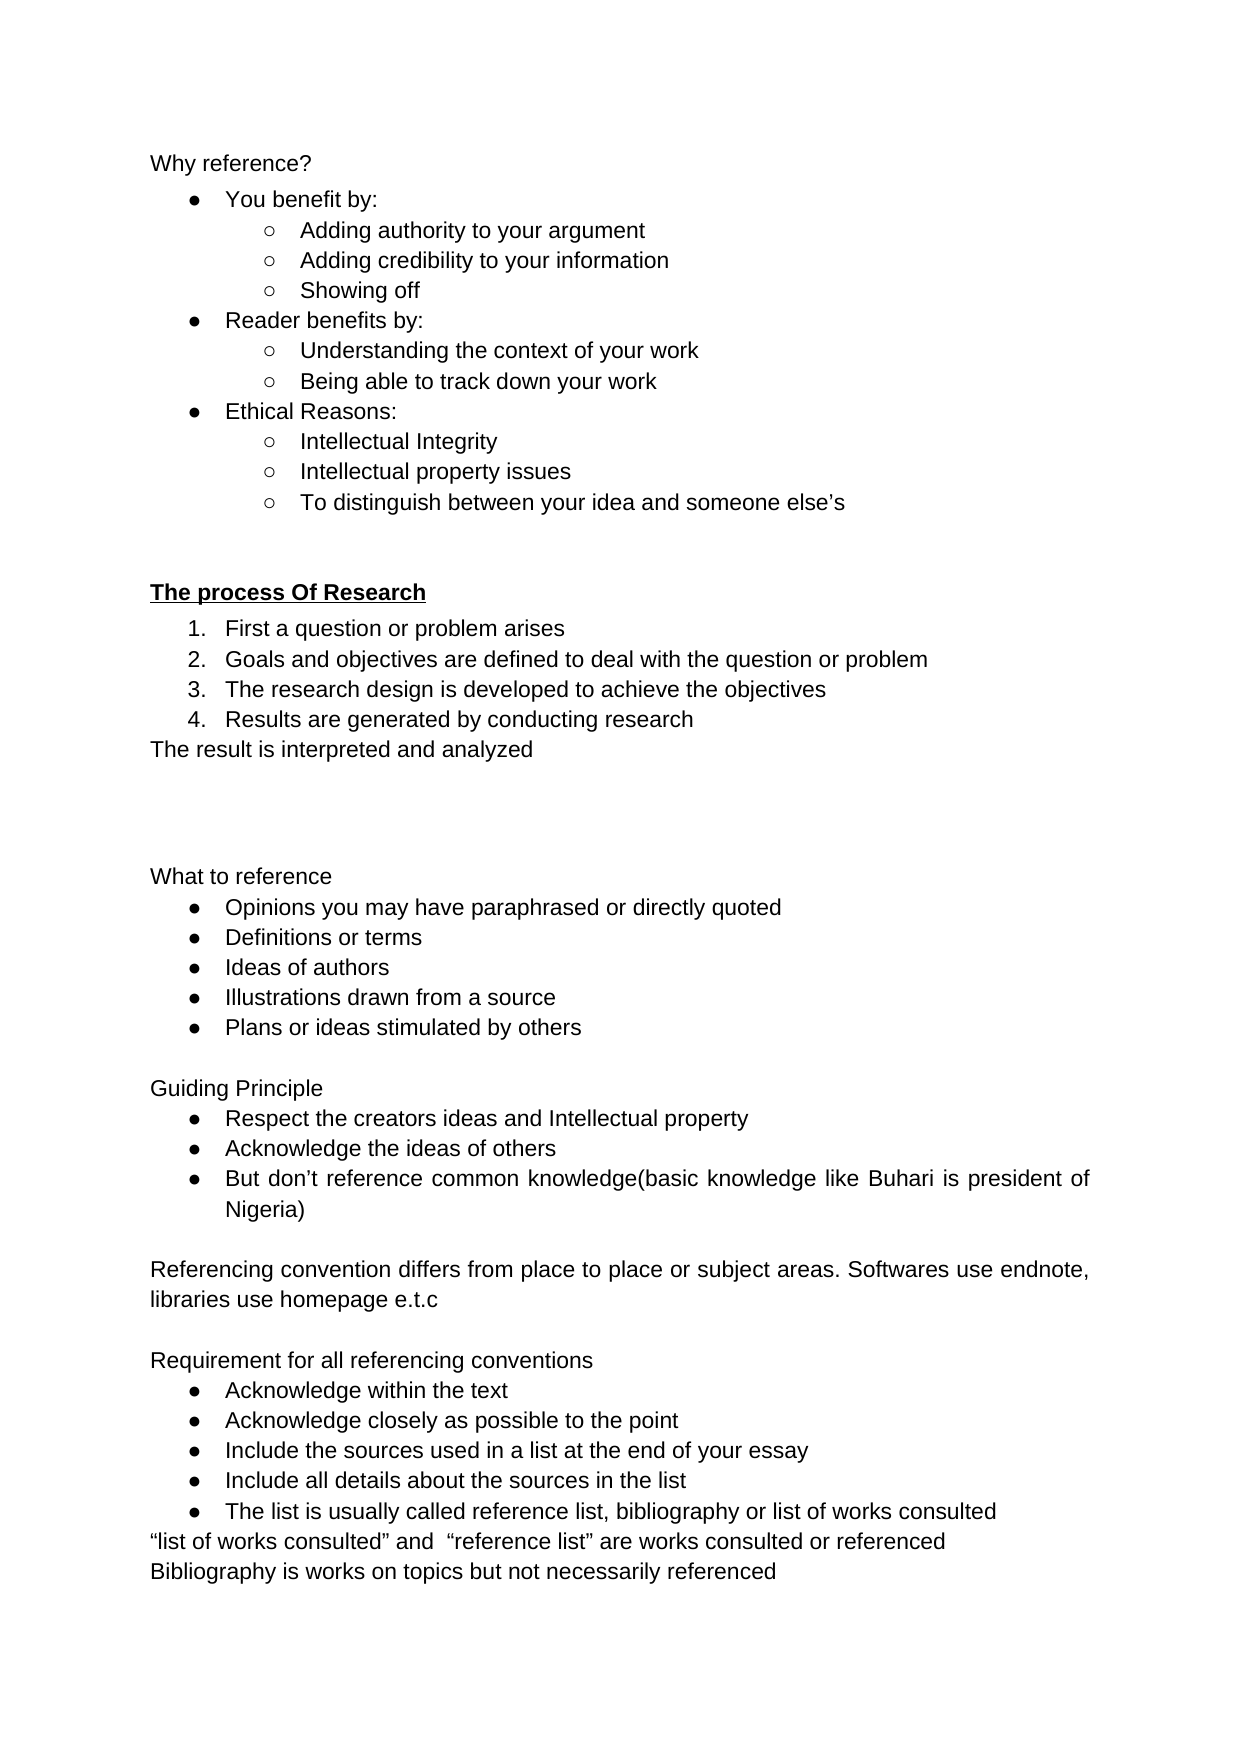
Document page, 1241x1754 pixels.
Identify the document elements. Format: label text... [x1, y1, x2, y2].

list Goals and objectives are defined to deal with the question or problem [187, 646, 1090, 672]
list Showing off [262, 277, 1090, 303]
list First a question or problem arises [187, 615, 1090, 642]
text Bibliography is works on topics but not necessarily referenced [150, 1558, 1090, 1584]
list Adding credibility to your information [262, 247, 1090, 273]
list Acknowledge the ideas of others [187, 1135, 1090, 1161]
text Guiding Principle [150, 1075, 1090, 1101]
list Include the sources used in a list at the end of your essay [187, 1437, 1090, 1463]
list Ethical Reasons: [187, 398, 1090, 424]
list Opinions you may have paraphrased or directly quoted [187, 893, 1090, 920]
list Intellectual Integrity [262, 428, 1090, 454]
list Being able to track down your work [262, 368, 1090, 394]
list Acknowledge within the text [187, 1377, 1090, 1403]
text Requirement for all referencing conventions [150, 1347, 1090, 1373]
list But don’t reference common knowledge(basic knowledge like Buhari is president of Nigeria) [187, 1165, 1090, 1222]
list Respect the creators ideas and Intellectual property [187, 1105, 1090, 1131]
list Intellectual property issues [262, 458, 1090, 484]
list You benefit by: [187, 186, 1090, 213]
list The list is usually called reference list, bibliography or list of works consulted [187, 1498, 1090, 1524]
list Results are generated by conducting research [187, 706, 1090, 732]
list To distinguish between your idea and someone else’s [262, 488, 1090, 515]
text “list of works consulted” and “reference list” are works consulted or referenced [150, 1528, 1090, 1554]
list Include all details about the sources in the list [187, 1467, 1090, 1494]
list Reader benefits by: [187, 307, 1090, 333]
list The research design is developed to achieve the objectives [187, 676, 1090, 702]
list Ideas of authors [187, 954, 1090, 980]
list Adding authority to your argument [262, 217, 1090, 243]
text Referencing convention differs from place to place or subject areas. Softwares use endnote, libraries use homepage e.t.c [150, 1256, 1090, 1312]
list Illustrations drawn from a source [187, 984, 1090, 1010]
text Why reference? [150, 150, 1090, 176]
text What to reference [150, 863, 1090, 889]
text The result is interpreted and analyzed [150, 736, 1090, 763]
list Acknowledge closely as possible to the point [187, 1407, 1090, 1433]
list Plans or ideas stimulated by others [187, 1014, 1090, 1041]
text The process Of Research [150, 579, 1090, 605]
list Definitions or terms [187, 924, 1090, 950]
list Understanding the context of your work [262, 337, 1090, 364]
